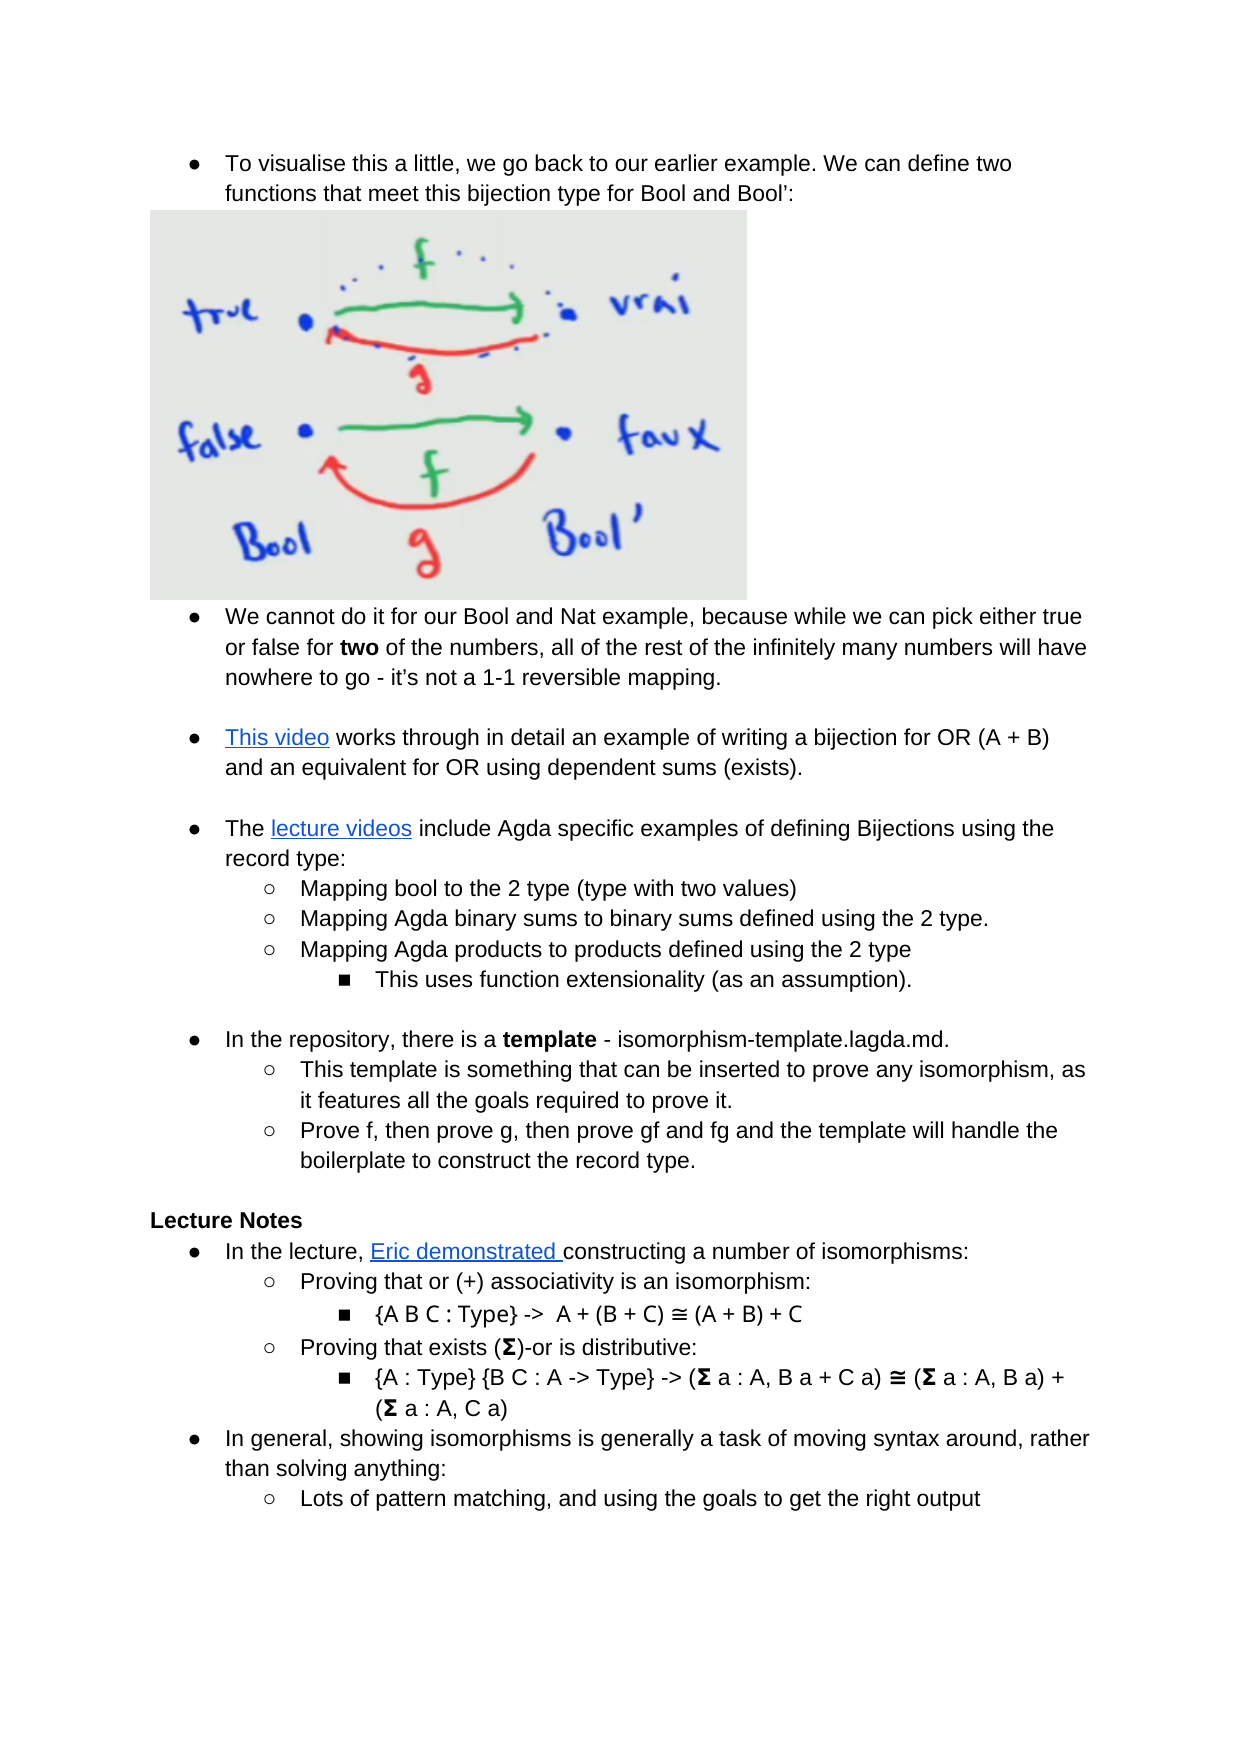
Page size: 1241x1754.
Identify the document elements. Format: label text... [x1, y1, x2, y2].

list {A B C : Type} -> A + (B + C) ≅ (A + B) + C [337, 1298, 1090, 1329]
list Mapping Agda binary sums to binary sums defined using the 2 type. [262, 905, 1090, 932]
picture [150, 210, 747, 600]
list Proving that or (+) associativity is an isomorphism: [262, 1268, 1090, 1294]
list We cannot do it for our Bool and Nat example, because while we can pick either true or false for two of the numbers, all of the rest of the infinitely many numbers will have nowhere to go - it’s not a 1-1 reversible mapping. [187, 603, 1090, 690]
list This uses function extensionality (as an assumption). [337, 966, 1090, 992]
list This video works through in detail an example of writing a bijection for OR (A + B) and an equivalent for OR using dependent sums (exists). [187, 724, 1090, 781]
list In the repository, there is a template - isomorphism-template.lagda.md. [187, 1026, 1090, 1053]
list Lots of pattern matching, and using the goals to get the right output [262, 1485, 1090, 1511]
list The lecture videos include Agda specific examples of defining Bijections using the record type: [187, 815, 1090, 871]
subtitle Lecture Notes [150, 1207, 1090, 1234]
list In general, showing isomorphisms is generally a task of moving syntax around, rather than solving anything: [187, 1425, 1090, 1481]
list To visualise this a little, we go back to our earlier example. We can define two functions that meet this bijection type for Bool and Bool’: [187, 150, 1090, 207]
list Proving that exists (𝝨)-or is distributive: [262, 1334, 1090, 1360]
list In the lecture, Eric demonstrated constructing a number of isomorphisms: [187, 1238, 1090, 1264]
list Prove f, then prove g, then prove gf and fg and the template will handle the boilerplate to construct the record type. [262, 1117, 1090, 1173]
list Mapping bool to the 2 type (type with two values) [262, 875, 1090, 902]
list This template is something that can be inserted to prove any isomorphism, as it features all the goals required to prove it. [262, 1056, 1090, 1113]
list Mapping Agda products to products defined using the 2 type [262, 936, 1090, 962]
list {A : Type} {B C : A -> Type} -> (𝝨 a : A, B a + C a) ≅ (𝝨 a : A, B a) + (𝝨 a : A, C a) [337, 1364, 1090, 1421]
